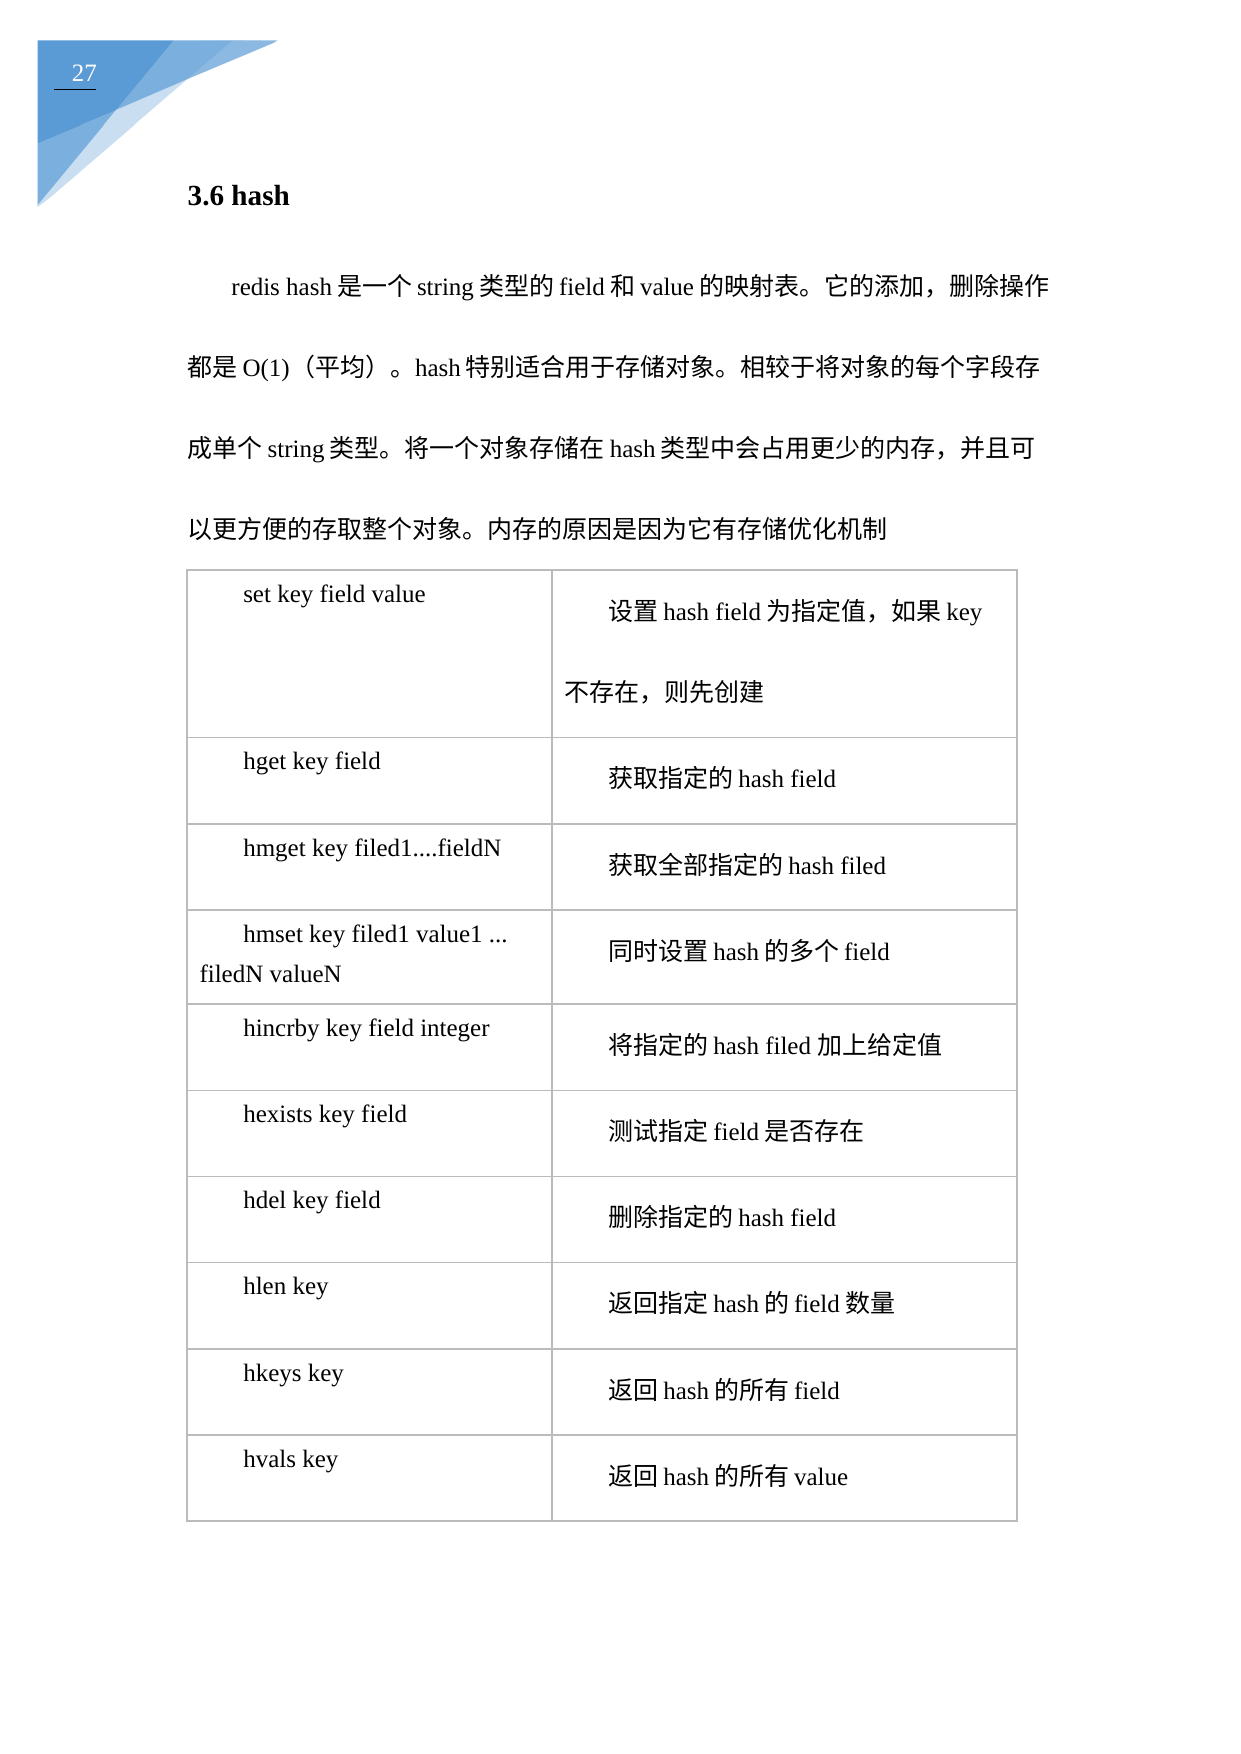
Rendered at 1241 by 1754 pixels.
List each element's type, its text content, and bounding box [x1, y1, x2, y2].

table_cell hlen key [188, 1263, 551, 1348]
table_cell hkeys key [188, 1350, 551, 1434]
subtitle 3.6 hash [187, 162, 1053, 227]
picture [37, 40, 279, 209]
table_header 设置hash field为指定值，如果key不存在，则先创建 [553, 571, 1016, 737]
table_cell hmset key filed1 value1 ... filedN valueN [188, 911, 551, 1003]
table_cell hincrby key field integer [188, 1005, 551, 1089]
table_cell 获取指定的hash field [553, 738, 1016, 823]
table_cell 将指定的hash filed 加上给定值 [553, 1005, 1016, 1089]
table_header set key field value [188, 571, 551, 737]
table_cell 返回hash的所有field [553, 1350, 1016, 1434]
table_cell 删除指定的hash field [553, 1177, 1016, 1262]
table_cell 测试指定field是否存在 [553, 1091, 1016, 1176]
table_cell hexists key field [188, 1091, 551, 1176]
table_cell hget key field [188, 738, 551, 823]
table_cell 返回指定hash的field数量 [553, 1263, 1016, 1348]
table_cell hdel key field [188, 1177, 551, 1262]
text redis hash是一个string类型的field和value的映射表。它的添加，删除操作都是O(1)（平均）。hash特别适合用于存储对象。相较于将对象的每个字段存成单个string类型。将一个对象存储在hash类型中会占用更少的内存，并且可以更方便的存取整个对象。内存的原因是因为它有存储优化机制 [187, 252, 1053, 560]
table_cell hmget key filed1....fieldN [188, 825, 551, 909]
table_cell hvals key [188, 1436, 551, 1520]
table_cell 返回hash的所有value [553, 1436, 1016, 1520]
table_cell 同时设置hash的多个field [553, 911, 1016, 1003]
table_cell 获取全部指定的hash filed [553, 825, 1016, 909]
